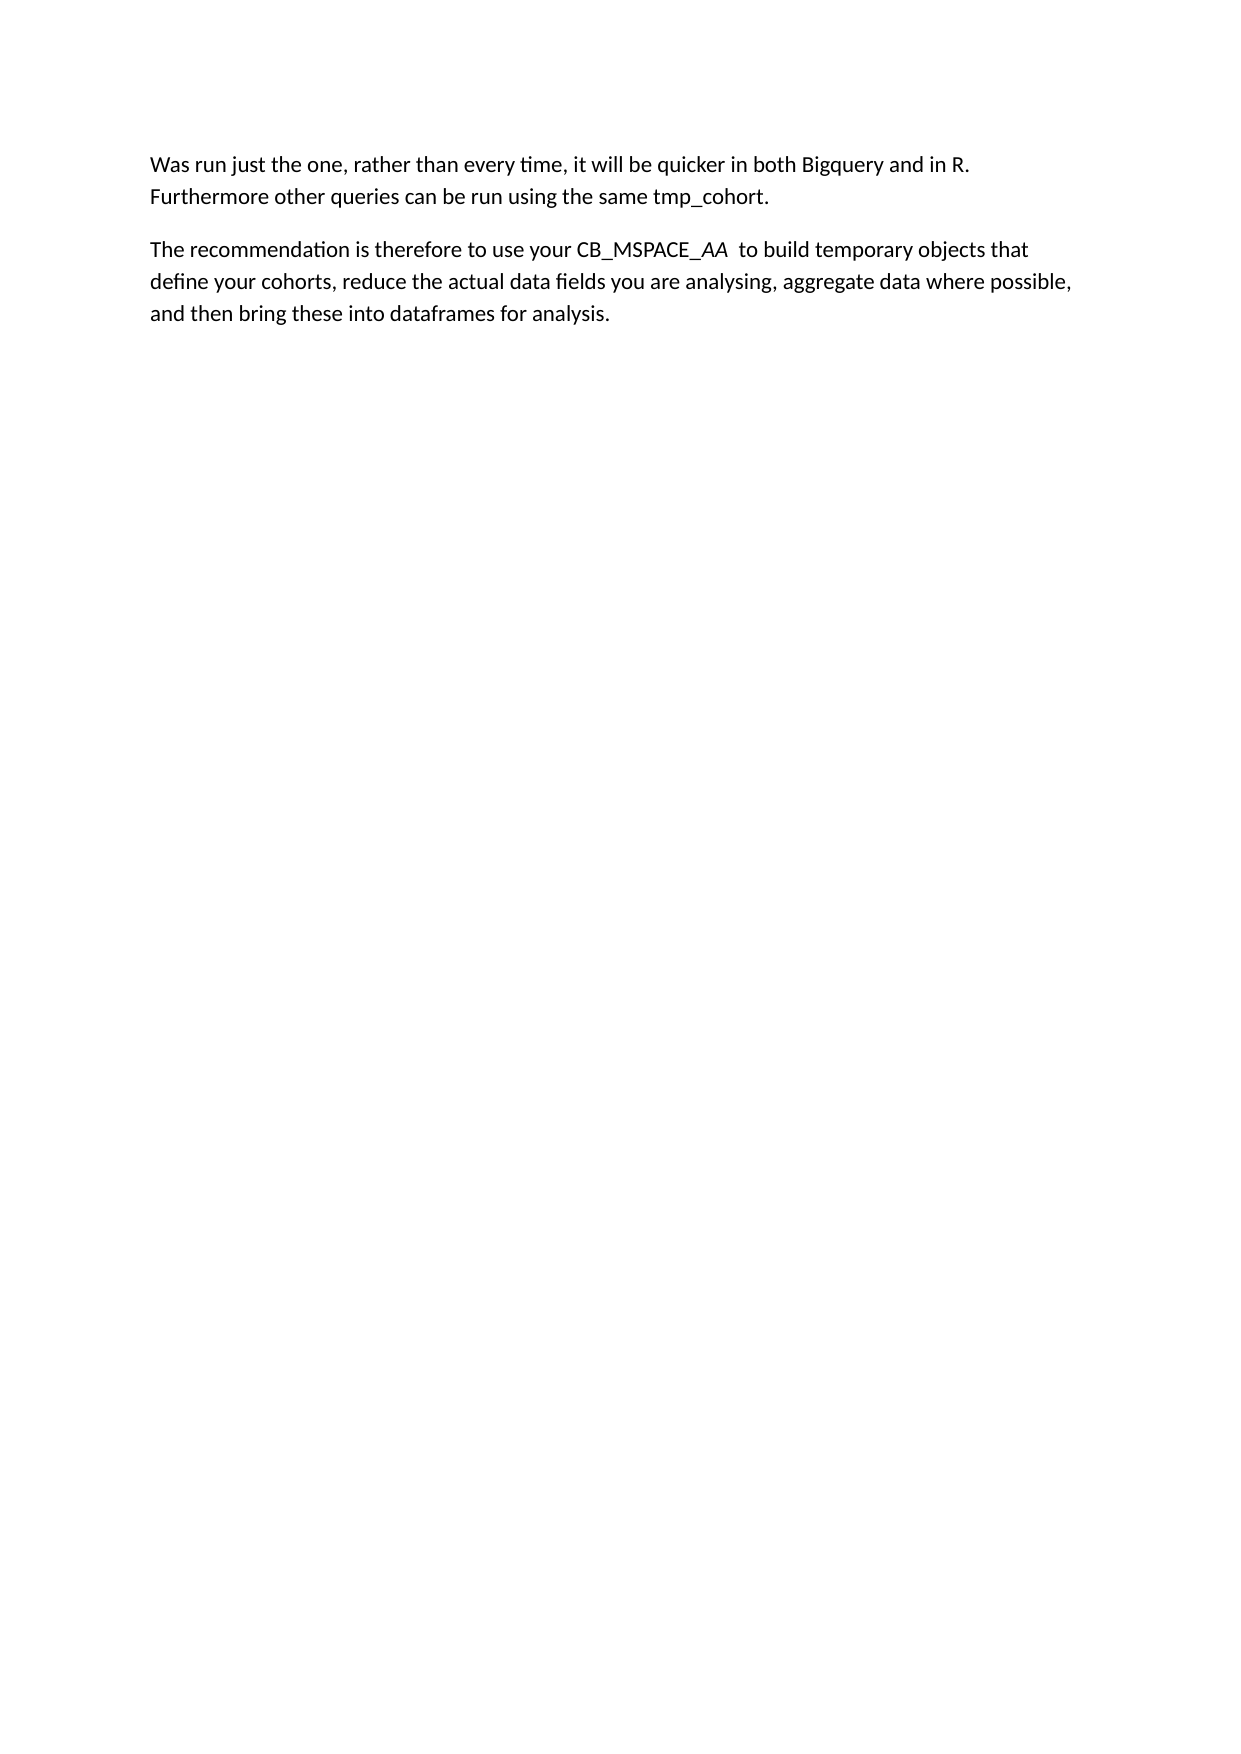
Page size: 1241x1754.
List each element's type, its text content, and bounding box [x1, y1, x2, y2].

text Was run just the one, rather than every time, it will be quicker in both Bigquery and in R. Furthermore other queries can be run using the same tmp_cohort. [150, 150, 1090, 210]
text The recommendation is therefore to use your CB_MSPACE_AA to build temporary objects that define your cohorts, reduce the actual data fields you are analysing, aggregate data where possible, and then bring these into dataframes for analysis. [150, 235, 1090, 328]
